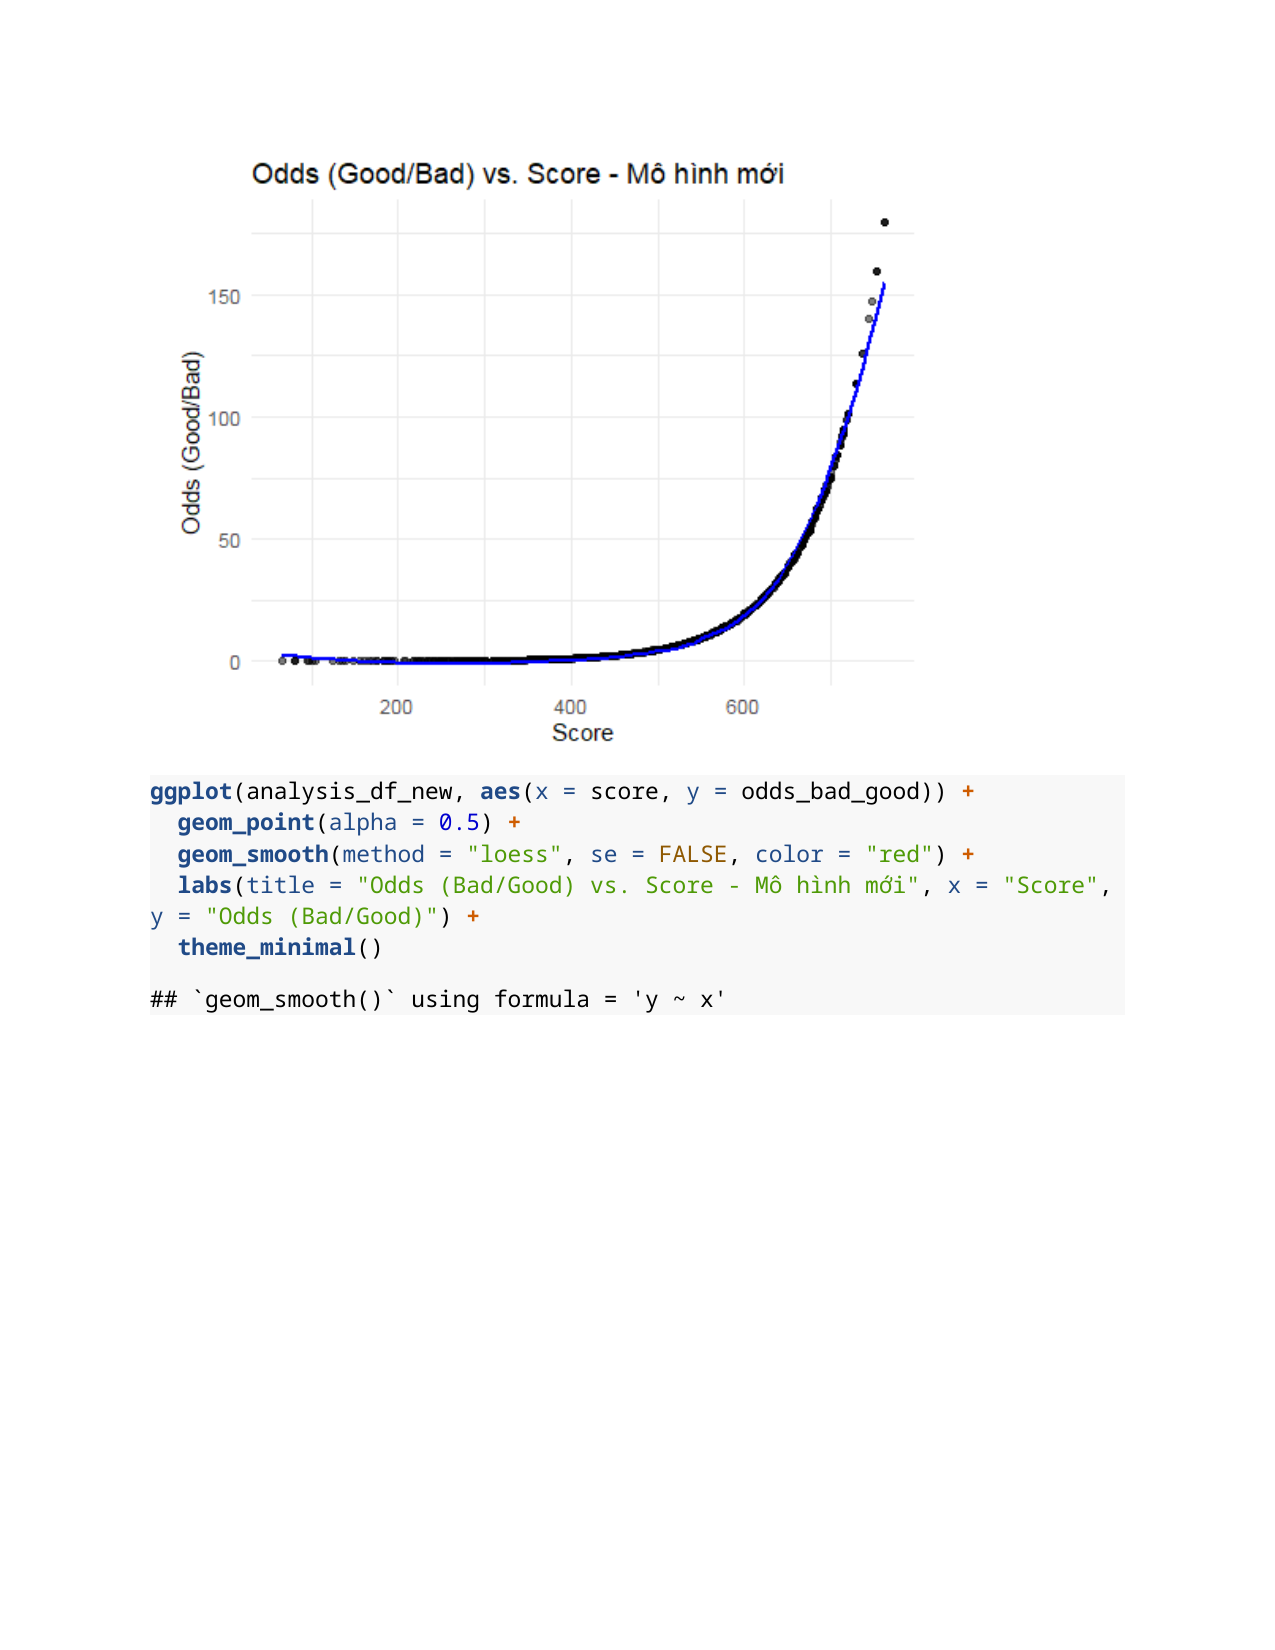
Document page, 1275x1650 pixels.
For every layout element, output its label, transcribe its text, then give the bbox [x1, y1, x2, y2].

picture [168, 150, 927, 757]
text ## `geom_smooth()` using formula = 'y ~ x' [150, 983, 1125, 1015]
text ggplot(analysis_df_new, aes(x = score, y = odds_bad_good)) + geom_point(alpha = 0.5) + geom_smooth(method = "loess", se = FALSE, color = "red") + labs(title = "Odds (Bad/Good) vs. Score - Mô hình mới", x = "Score", y = "Odds (Bad/Good)") + theme_minimal() [384, 775, 1125, 963]
